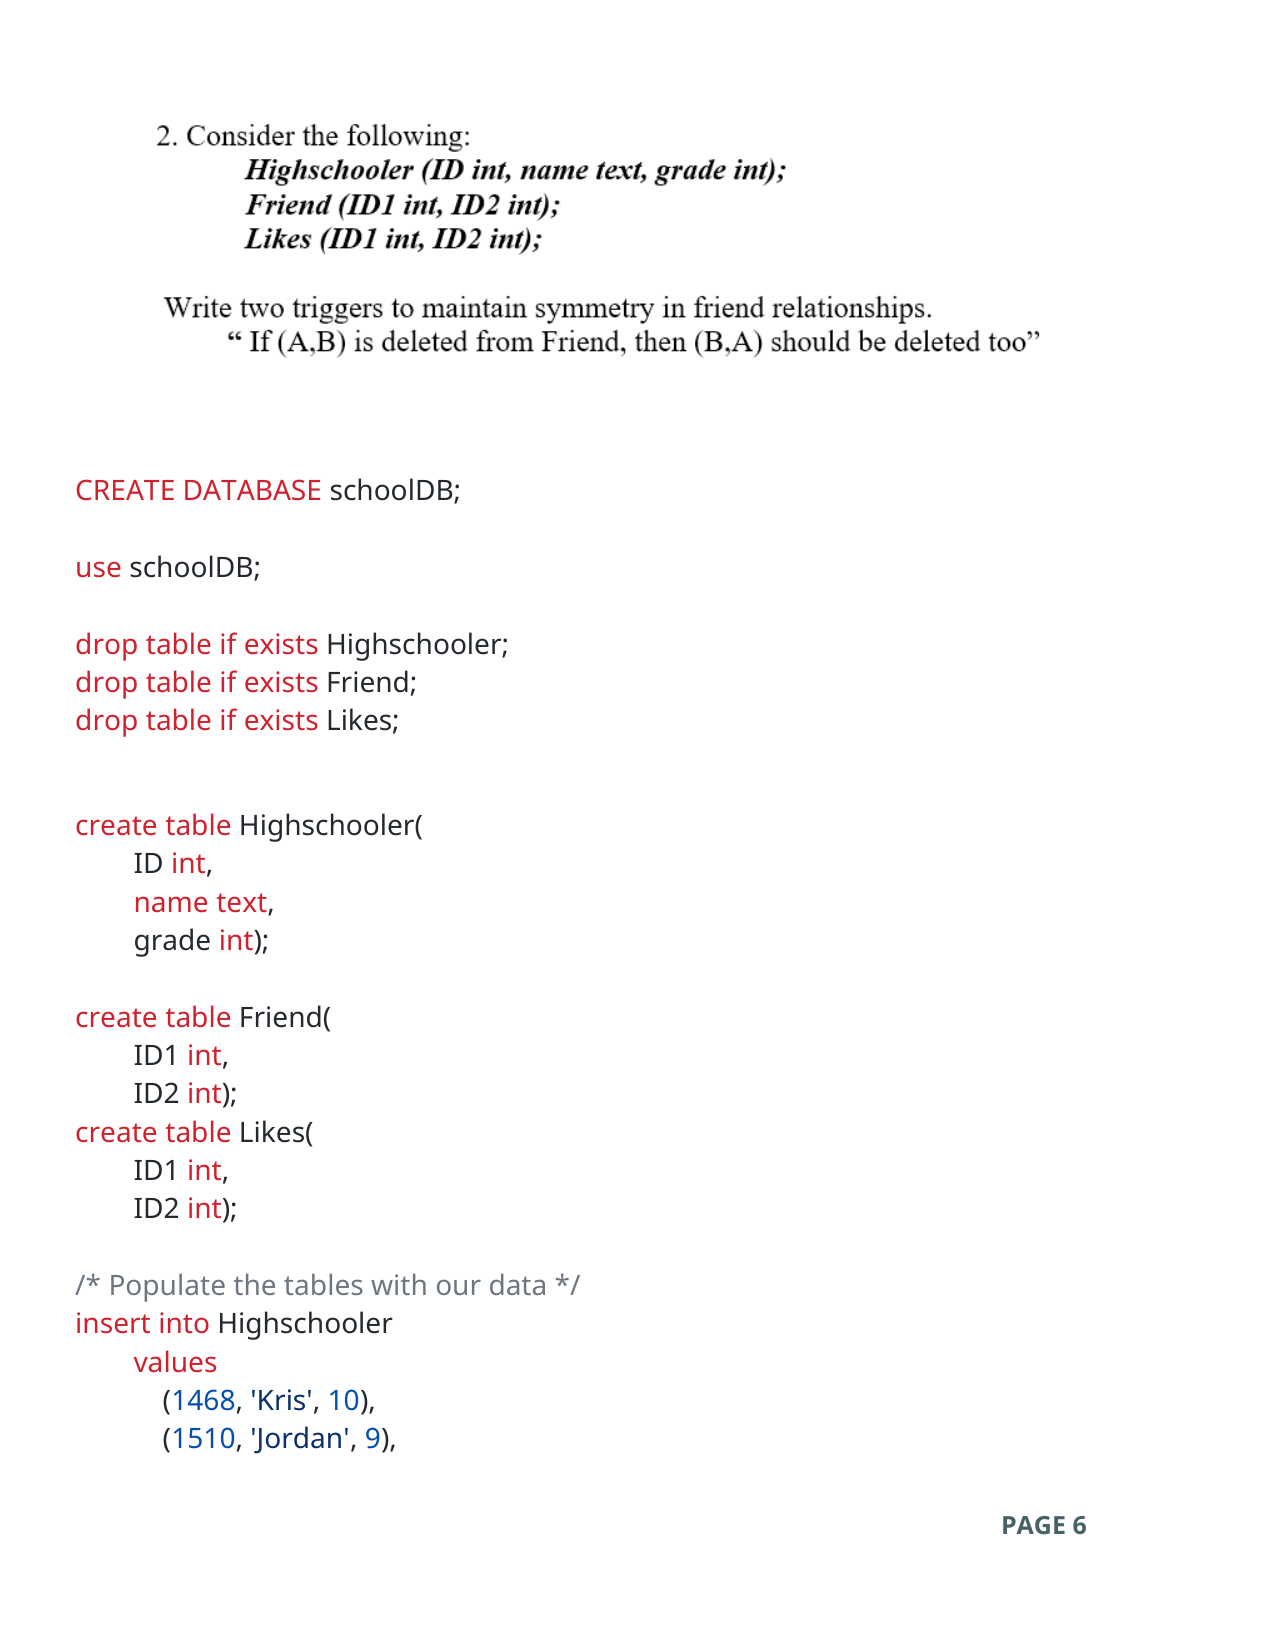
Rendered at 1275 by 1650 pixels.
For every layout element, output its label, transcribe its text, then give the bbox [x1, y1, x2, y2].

text name text, [75, 882, 1200, 921]
text create table Highschooler( [75, 806, 1200, 844]
text ID1 int, [75, 1036, 1200, 1074]
text ID2 int); [75, 1189, 1200, 1227]
text ID1 int, [75, 1151, 1200, 1189]
text values [75, 1342, 1200, 1381]
text (1468, 'Kris', 10), [75, 1381, 1200, 1419]
text ID int, [75, 844, 1200, 882]
text grade int); [75, 921, 1200, 959]
text /* Populate the tables with our data */ [75, 1266, 1200, 1304]
text ID2 int); [75, 1074, 1200, 1112]
text create table Likes( [75, 1112, 1200, 1151]
text CREATE DATABASE schoolDB; [75, 471, 1200, 509]
text drop table if exists Friend; [75, 662, 1200, 701]
text drop table if exists Highschooler; [75, 624, 1200, 662]
picture [75, 75, 1173, 443]
text drop table if exists Likes; [75, 701, 1200, 739]
text create table Friend( [75, 997, 1200, 1036]
text (1510, 'Jordan', 9), [75, 1419, 1200, 1457]
text insert into Highschooler [75, 1304, 1200, 1342]
text use schoolDB; [75, 547, 1200, 586]
